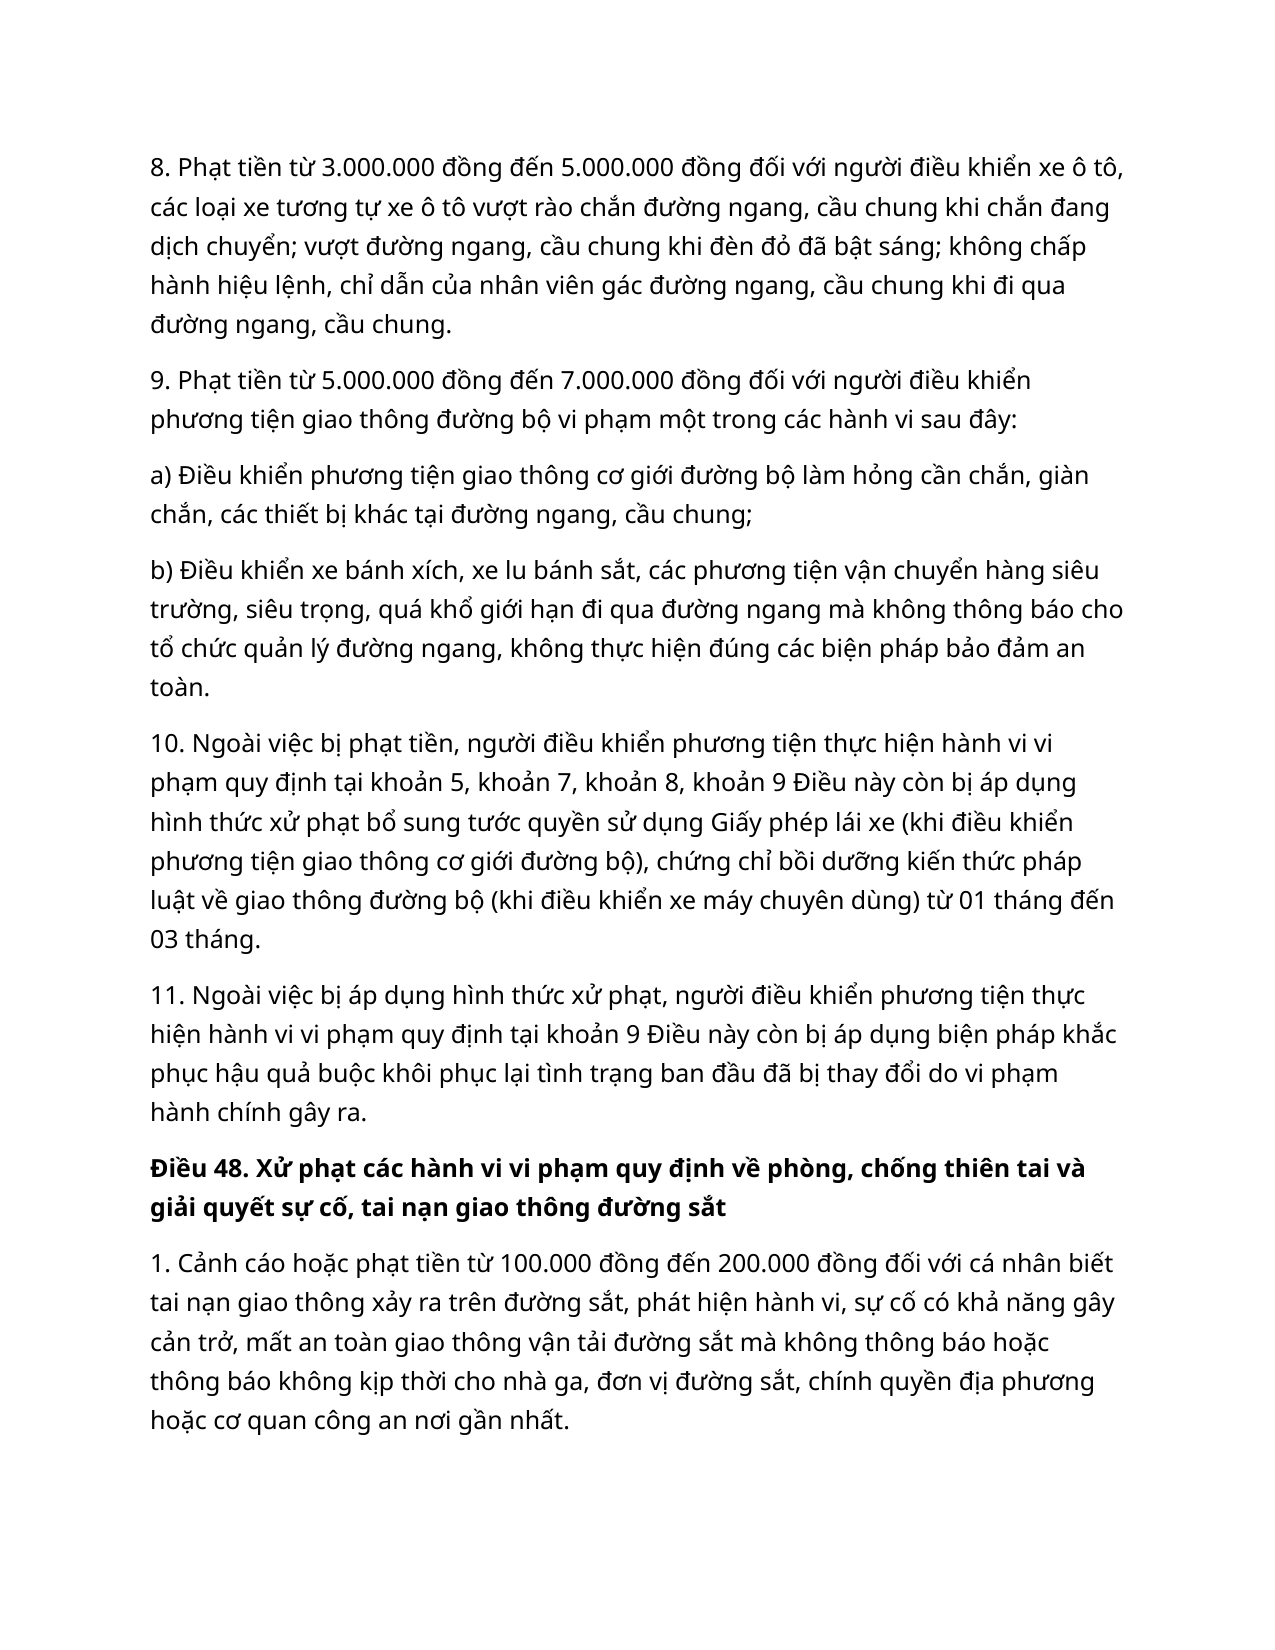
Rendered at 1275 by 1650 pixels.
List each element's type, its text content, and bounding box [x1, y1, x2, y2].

text 8. Phạt tiền từ 3.000.000 đồng đến 5.000.000 đồng đối với người điều khiển xe ô tô, các loại xe tương tự xe ô tô vượt rào chắn đường ngang, cầu chung khi chắn đang dịch chuyển; vượt đường ngang, cầu chung khi đèn đỏ đã bật sáng; không chấp hành hiệu lệnh, chỉ dẫn của nhân viên gác đường ngang, cầu chung khi đi qua đường ngang, cầu chung. [150, 150, 1125, 341]
text 10. Ngoài việc bị phạt tiền, người điều khiển phương tiện thực hiện hành vi vi phạm quy định tại khoản 5, khoản 7, khoản 8, khoản 9 Điều này còn bị áp dụng hình thức xử phạt bổ sung tước quyền sử dụng Giấy phép lái xe (khi điều khiển phương tiện giao thông cơ giới đường bộ), chứng chỉ bồi dưỡng kiến thức pháp luật về giao thông đường bộ (khi điều khiển xe máy chuyên dùng) từ 01 tháng đến 03 tháng. [150, 726, 1125, 956]
text 1. Cảnh cáo hoặc phạt tiền từ 100.000 đồng đến 200.000 đồng đối với cá nhân biết tai nạn giao thông xảy ra trên đường sắt, phát hiện hành vi, sự cố có khả năng gây cản trở, mất an toàn giao thông vận tải đường sắt mà không thông báo hoặc thông báo không kịp thời cho nhà ga, đơn vị đường sắt, chính quyền địa phương hoặc cơ quan công an nơi gần nhất. [150, 1246, 1125, 1437]
text 11. Ngoài việc bị áp dụng hình thức xử phạt, người điều khiển phương tiện thực hiện hành vi vi phạm quy định tại khoản 9 Điều này còn bị áp dụng biện pháp khắc phục hậu quả buộc khôi phục lại tình trạng ban đầu đã bị thay đổi do vi phạm hành chính gây ra. [150, 977, 1125, 1129]
text Điều 48. Xử phạt các hành vi vi phạm quy định về phòng, chống thiên tai và giải quyết sự cố, tai nạn giao thông đường sắt [150, 1151, 1125, 1224]
text a) Điều khiển phương tiện giao thông cơ giới đường bộ làm hỏng cần chắn, giàn chắn, các thiết bị khác tại đường ngang, cầu chung; [150, 457, 1125, 531]
text 9. Phạt tiền từ 5.000.000 đồng đến 7.000.000 đồng đối với người điều khiển phương tiện giao thông đường bộ vi phạm một trong các hành vi sau đây: [150, 362, 1125, 436]
text b) Điều khiển xe bánh xích, xe lu bánh sắt, các phương tiện vận chuyển hàng siêu trường, siêu trọng, quá khổ giới hạn đi qua đường ngang mà không thông báo cho tổ chức quản lý đường ngang, không thực hiện đúng các biện pháp bảo đảm an toàn. [150, 552, 1125, 704]
